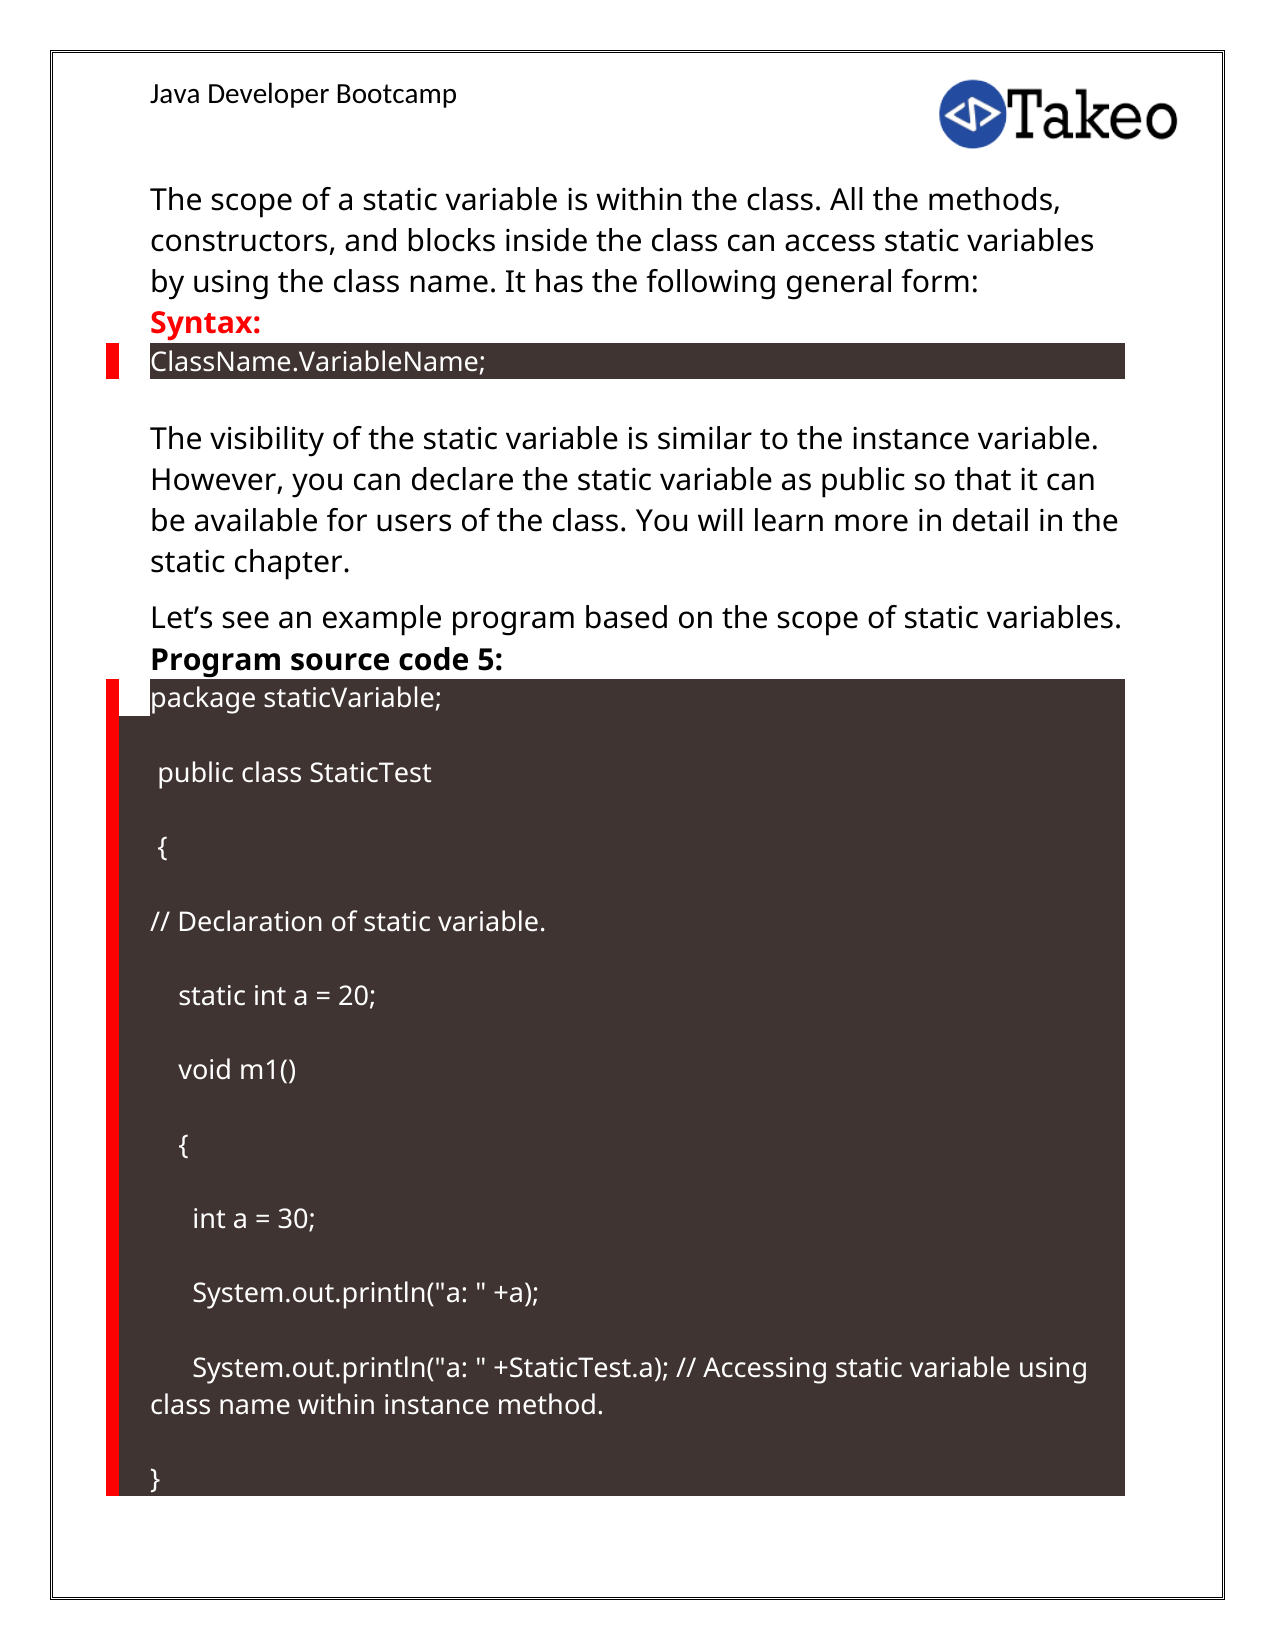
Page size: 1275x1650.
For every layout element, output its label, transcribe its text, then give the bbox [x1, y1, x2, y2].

text { [119, 1125, 1125, 1162]
text The visibility of the static variable is similar to the instance variable. However, you can declare the static variable as public so that it can be available for users of the class. You will learn more in detail in the static chapter. [150, 417, 1125, 582]
text } [119, 1459, 1125, 1496]
text // Declaration of static variable. [119, 902, 1125, 939]
text public class StaticTest [119, 753, 1125, 790]
text ClassName.VariableName; [150, 343, 1125, 379]
text package staticVariable; [150, 679, 1125, 716]
text static int a = 20; [119, 976, 1125, 1013]
text The scope of a static variable is within the class. All the methods, constructors, and blocks inside the class can access static variables by using the class name. It has the following general form: Syntax: [150, 178, 1125, 343]
text int a = 30; [119, 1199, 1125, 1236]
text void m1() [119, 1051, 1125, 1088]
text { [119, 828, 1125, 864]
text System.out.println("a: " +a); [119, 1274, 1125, 1311]
text Let’s see an example program based on the scope of static variables. Program source code 5: [150, 597, 1125, 679]
text System.out.println("a: " +StaticTest.a); // Accessing static variable using class name within instance method. [119, 1348, 1125, 1422]
picture [938, 77, 1180, 155]
